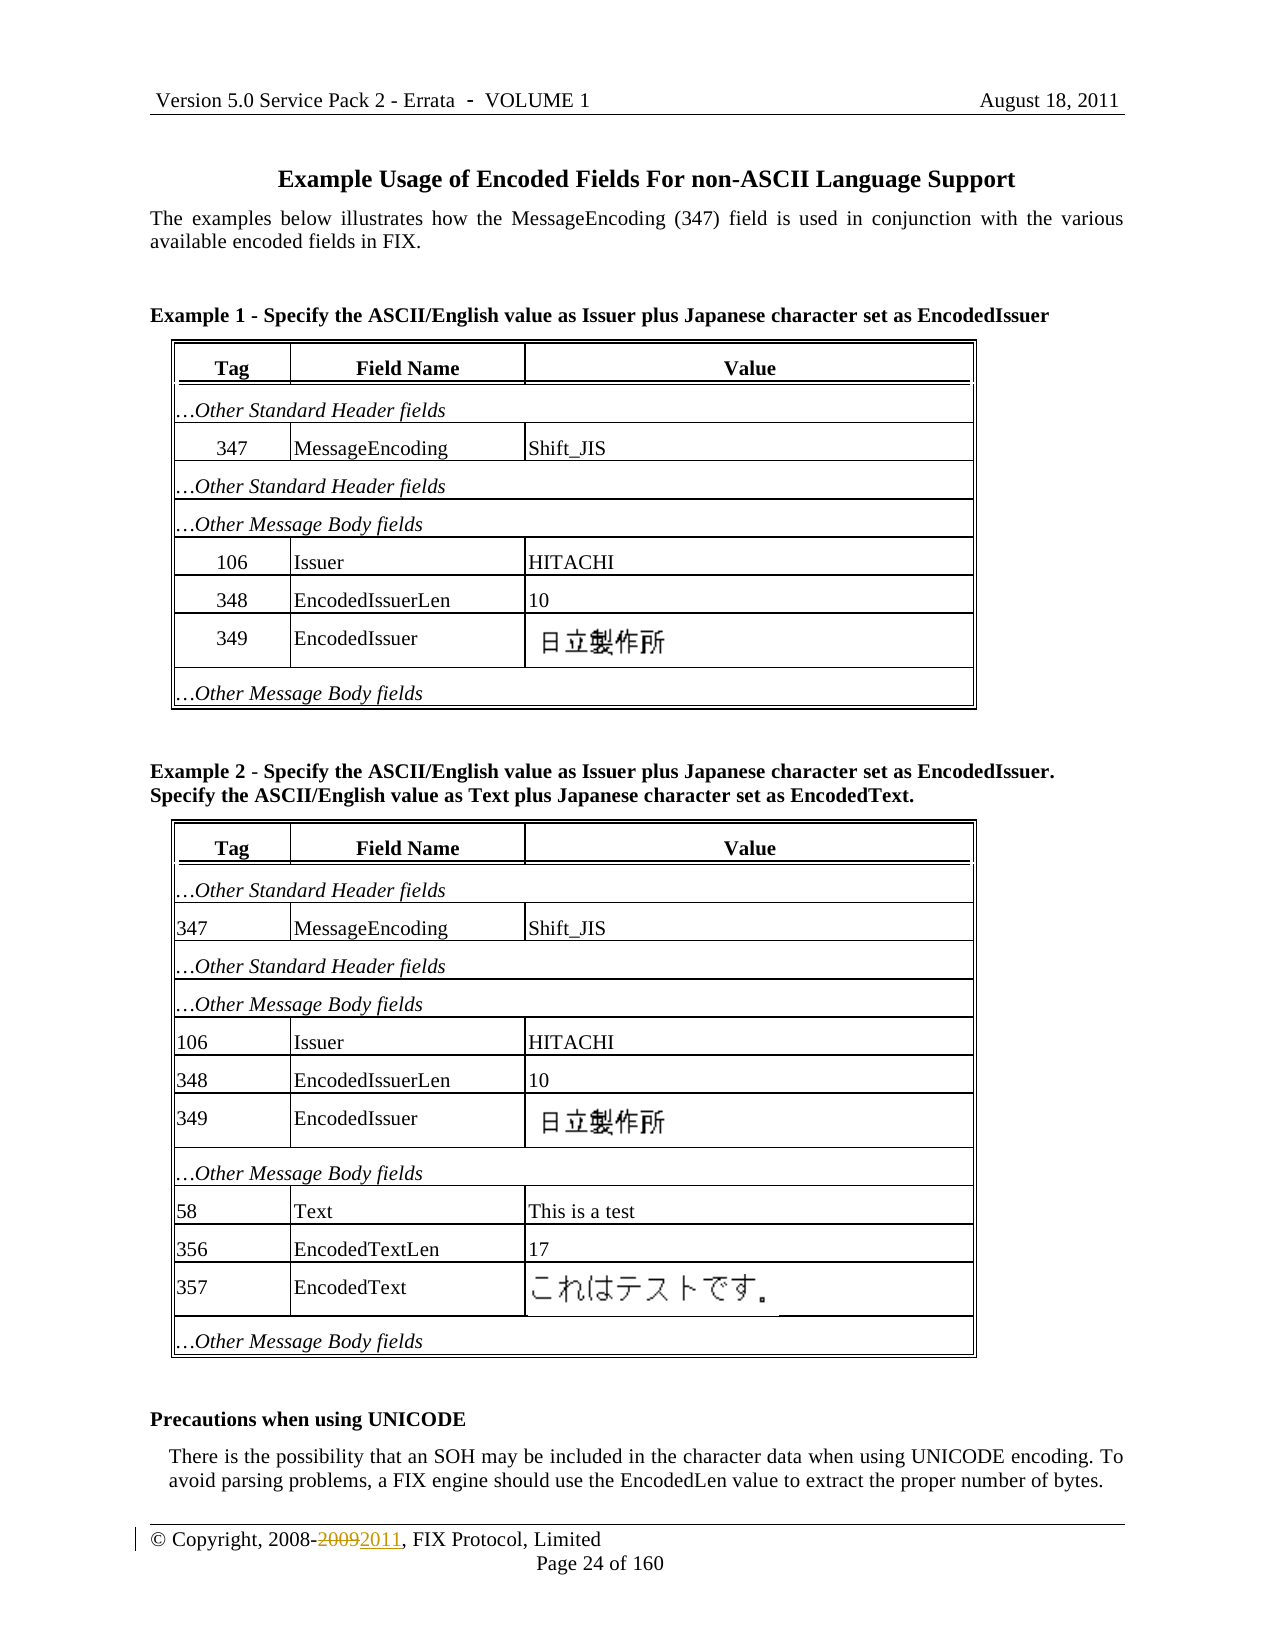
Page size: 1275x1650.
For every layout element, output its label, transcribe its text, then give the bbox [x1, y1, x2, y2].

table_cell MessageEncoding [291, 423, 524, 460]
table_header Field Name [291, 344, 524, 380]
table_cell [526, 1094, 973, 1147]
table_cell …Other Standard Header fields [175, 941, 973, 978]
picture [528, 1274, 779, 1316]
table_cell EncodedTextLen [291, 1225, 524, 1261]
table_cell 349 [175, 614, 290, 667]
table_cell Text [291, 1186, 524, 1223]
table_cell EncodedIssuerLen [291, 576, 524, 612]
table_cell EncodedIssuer [291, 1094, 524, 1147]
table_header Tag [175, 344, 290, 380]
table_cell 347 [175, 423, 290, 460]
table_cell 10 [526, 576, 973, 612]
table_cell EncodedIssuer [291, 614, 524, 667]
table_cell 348 [175, 1056, 290, 1092]
table_cell Issuer [291, 538, 524, 574]
subtitle Example Usage of Encoded Fields For non-ASCII Language Support [169, 164, 1125, 193]
table_cell …Other Message Body fields [175, 1148, 973, 1185]
table_cell 357 [175, 1263, 290, 1315]
table_cell 17 [526, 1225, 973, 1261]
table_cell 348 [175, 576, 290, 612]
table_cell 58 [175, 1186, 290, 1223]
table_cell …Other Message Body fields [175, 668, 973, 705]
table_cell …Other Standard Header fields [173, 860, 975, 902]
table_cell 356 [175, 1225, 290, 1261]
table_cell Issuer [291, 1018, 524, 1054]
table_cell …Other Message Body fields [175, 1317, 973, 1353]
table_cell …Other Standard Header fields [173, 380, 975, 422]
table_cell …Other Standard Header fields [175, 461, 973, 498]
table_cell [526, 614, 973, 667]
table_cell EncodedText [291, 1263, 524, 1315]
table_cell 106 [175, 538, 290, 574]
table_cell 10 [526, 1056, 973, 1092]
table_cell Shift_JIS [526, 903, 973, 940]
text There is the possibility that an SOH may be included in the character data when using UNICODE encoding. To avoid parsing problems, a FIX engine should use the EncodedLen value to extract the proper number of bytes. [169, 1444, 1125, 1492]
table_cell …Other Message Body fields [175, 500, 973, 536]
table_cell EncodedIssuerLen [291, 1056, 524, 1092]
table_cell [526, 1018, 973, 1054]
table_cell Shift_JIS [526, 423, 973, 460]
table_header Value [526, 824, 973, 860]
text Precautions when using UNICODE [150, 1407, 1125, 1431]
table_cell …Other Message Body fields [175, 980, 973, 1016]
table_cell MessageEncoding [291, 903, 524, 940]
table_header Tag [175, 824, 290, 860]
picture [528, 1106, 685, 1147]
table_cell [526, 538, 973, 574]
table_cell 347 [175, 903, 290, 940]
table_cell This is a test [526, 1186, 973, 1223]
table_header Field Name [291, 824, 524, 860]
text The examples below illustrates how the MessageEncoding (347) field is used in conjunction with the various available encoded fields in FIX. [150, 205, 1125, 253]
table_cell 349 [175, 1094, 290, 1147]
picture [528, 626, 685, 667]
table_cell 106 [175, 1018, 290, 1054]
table_header Value [526, 344, 973, 380]
table_cell [526, 1263, 973, 1315]
